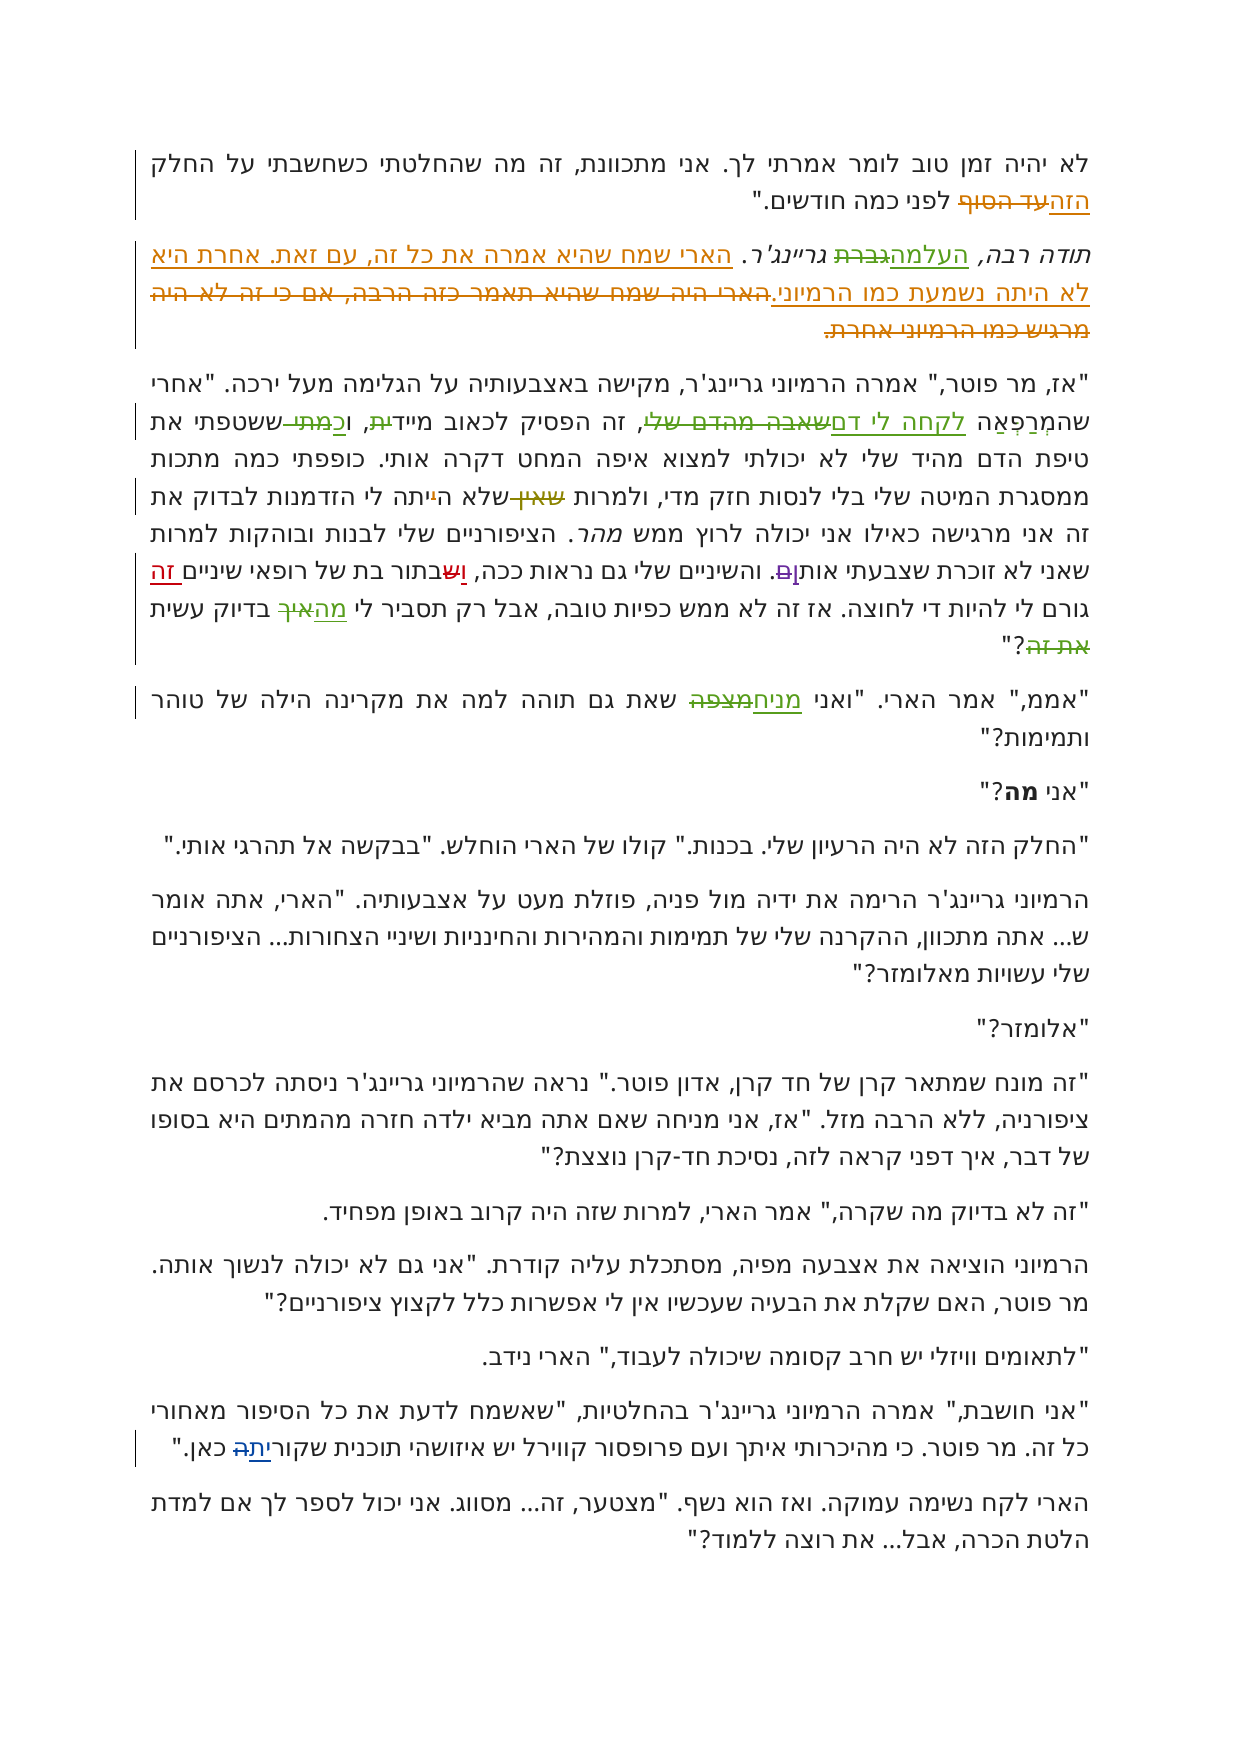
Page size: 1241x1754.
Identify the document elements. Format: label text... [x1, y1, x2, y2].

text "החלק הזה לא היה הרעיון שלי. בכנות." קולו של הארי הוחלש. "בבקשה אל תהרגי אותי." [150, 832, 1090, 864]
text "לתאומים וויזלי יש חרב קסומה שיכולה לעבוד," הארי נידב. [150, 1343, 1090, 1376]
text הרמיוני הוציאה את אצבעה מפיה, מסתכלת עליה קודרת. "אני גם לא יכולה לנשוך אותה. מר פוטר, האם שקלת את הבעיה שעכשיו אין לי אפשרות כלל לקצוץ ציפורניים?" [150, 1252, 1090, 1322]
text תודה רבה, גריינג'ר. [150, 241, 1090, 349]
text "אלומזר?" [150, 1014, 1090, 1047]
text "זה לא בדיוק מה שקרה," אמר הארי, למרות שזה היה קרוב באופן מפחיד. [150, 1197, 1090, 1230]
text "אני מה?" [150, 778, 1090, 810]
text "זה מונח שמתאר קרן של חד קרן, אדון פוטר." נראה שהרמיוני גריינג'ר ניסתה לכרסם את ציפורניה, ללא הרבה מזל. "אז, אני מניחה שאם אתה מביא ילדה חזרה מהמתים היא בסופו של דבר, איך דפני קראה לזה, נסיכת חד-קרן נוצצת?" [150, 1069, 1090, 1176]
text "אממ," אמר הארי. "ואני שאת גם תוהה למה את מקרינה הילה של טוהר ותמימות?" [150, 686, 1090, 756]
text "אז, מר פוטר," אמרה הרמיוני גריינג'ר, מקישה באצבעותיה על הגלימה מעל ירכה. "אחרי שהמרפאה , זה הפסיק לכאוב מייד, וששטפתי את טיפת הדם מהיד שלי לא יכולתי למצוא איפה המחט דקרה אותי. כופפתי כמה מתכות ממסגרת המיטה שלי בלי לנסות חזק מדי, ולמרות שלא היתה לי הזדמנות לבדוק את זה אני מרגישה כאילו אני יכולה לרוץ ממש מהר. הציפורניים שלי לבנות ובוהקות למרות שאני לא זוכרת שצבעתי אות. והשיניים שלי גם נראות ככה, בתור בת של רופאי שיניים גורם לי להיות די לחוצה. אז זה לא ממש כפיות טובה, אבל רק תסביר לי בדיוק עשית?" [150, 370, 1090, 665]
text "אני חושבת," אמרה הרמיוני גריינג'ר בהחלטיות, "שאשמח לדעת את כל הסיפור מאחורי כל זה. מר פוטר. כי מהיכרותי איתך ועם פרופסור קווירל יש איזושהי תוכנית שקור כאן." [150, 1397, 1090, 1467]
text הרמיוני גריינג'ר הרימה את ידיה מול פניה, פוזלת מעט על אצבעותיה. "הארי, אתה אומר ש… אתה מתכוון, ההקרנה שלי של תמימות והמהירות והחינניות ושיניי הצחורות… הציפורניים שלי עשויות מאלומזר?" [150, 886, 1090, 993]
text הארי לקח נשימה עמוקה. ואז הוא נשף. "מצטער, זה… מסווג. אני יכול לספר לך אם למדת הלטת הכרה, אבל… את רוצה ללמוד?" [150, 1488, 1090, 1558]
